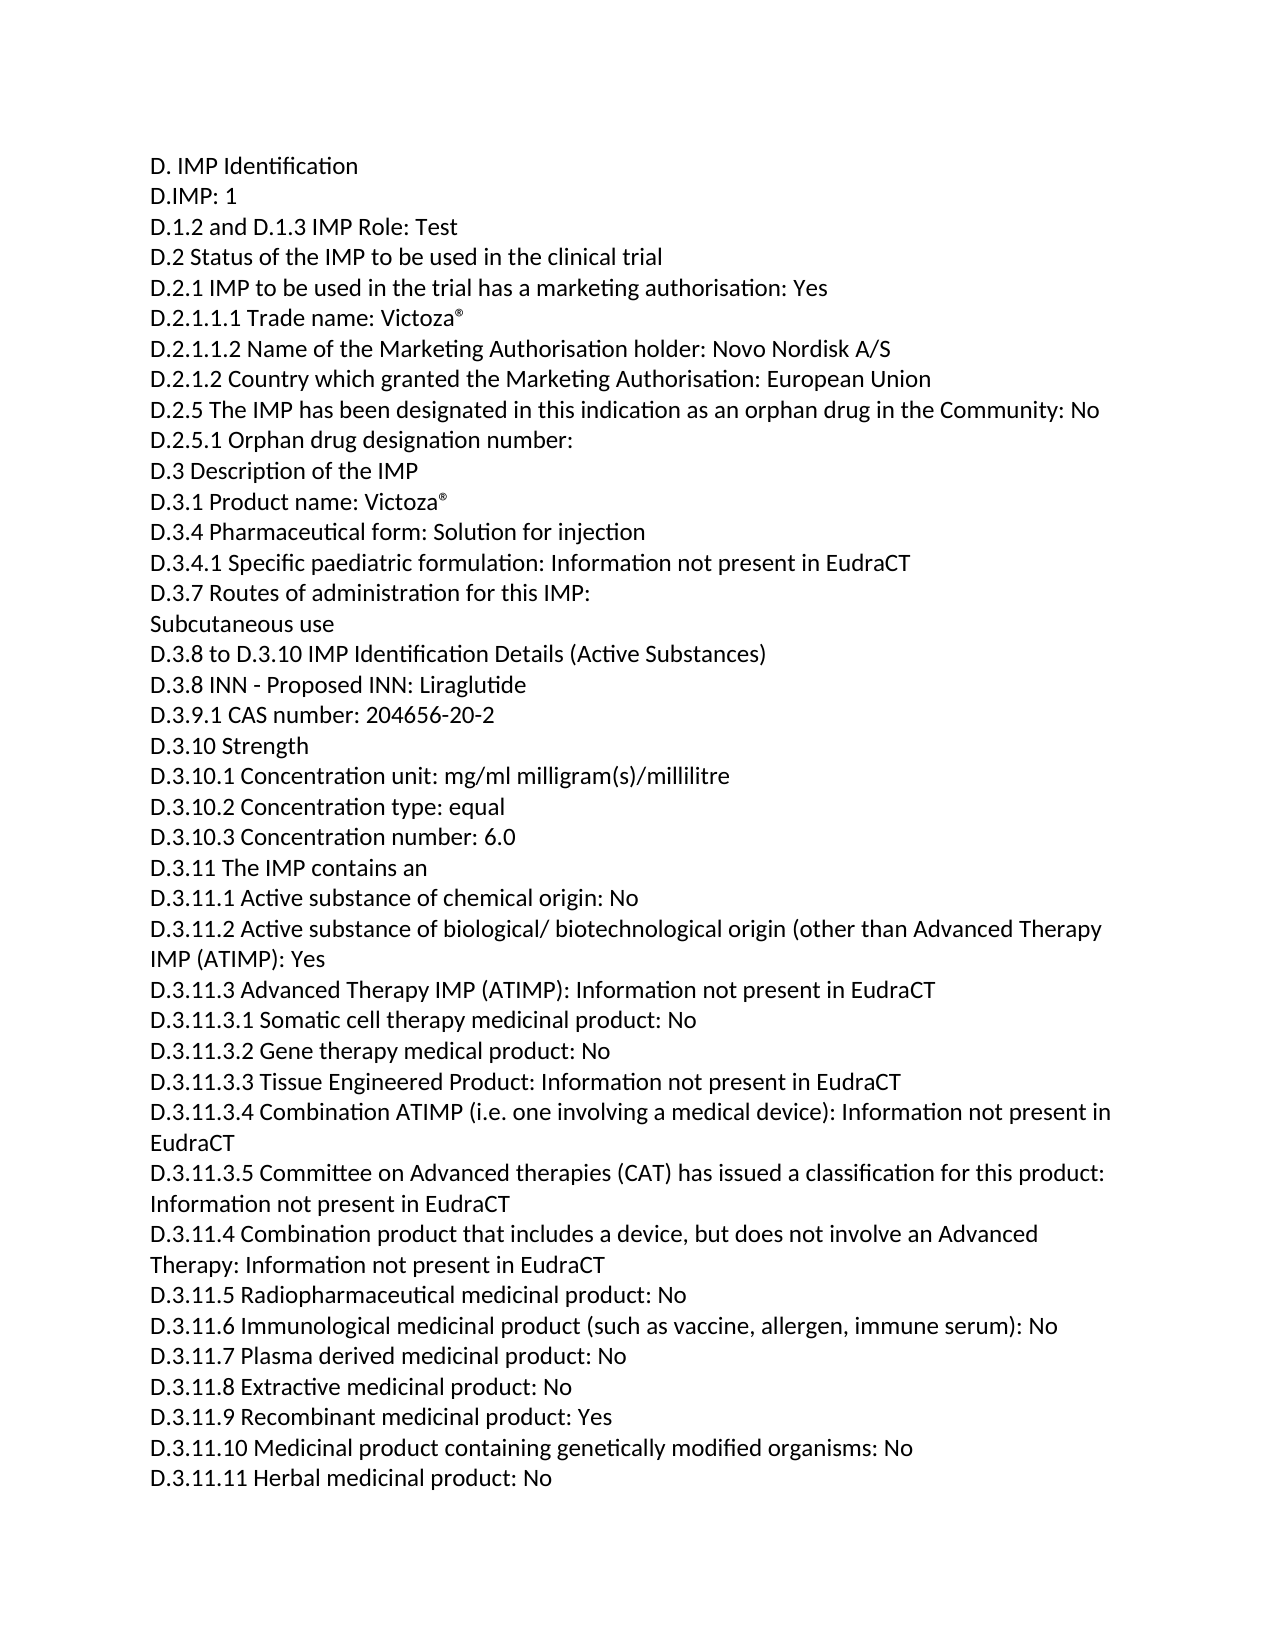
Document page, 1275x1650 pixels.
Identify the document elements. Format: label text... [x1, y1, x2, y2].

text D.2.1.1.2 Name of the Marketing Authorisation holder: Novo Nordisk A/S [150, 333, 1125, 364]
text D.3.11.3.4 Combination ATIMP (i.e. one involving a medical device): Information not present in EudraCT [150, 1096, 1125, 1157]
text D.3.11.3.3 Tissue Engineered Product: Information not present in EudraCT [150, 1066, 1125, 1096]
text D.3.11.9 Recombinant medicinal product: Yes [150, 1401, 1125, 1432]
text D.3.4 Pharmaceutical form: Solution for injection [150, 516, 1125, 547]
text D.2 Status of the IMP to be used in the clinical trial [150, 242, 1125, 272]
text D.3.11.10 Medicinal product containing genetically modified organisms: No [150, 1432, 1125, 1462]
text D.2.5 The IMP has been designated in this indication as an orphan drug in the Community: No [150, 394, 1125, 425]
text D.3.4.1 Specific paediatric formulation: Information not present in EudraCT [150, 547, 1125, 577]
text D.3.11.3.1 Somatic cell therapy medicinal product: No [150, 1004, 1125, 1035]
text D.3.11.7 Plasma derived medicinal product: No [150, 1340, 1125, 1371]
text D.3 Description of the IMP [150, 455, 1125, 486]
text Subcutaneous use [150, 608, 1125, 638]
text D.2.1.1.1 Trade name: Victoza® [150, 303, 1125, 333]
text D.3.11.2 Active substance of biological/ biotechnological origin (other than Advanced Therapy IMP (ATIMP): Yes [150, 913, 1125, 974]
text D.3.8 INN - Proposed INN: Liraglutide [150, 669, 1125, 699]
text D.3.10.3 Concentration number: 6.0 [150, 821, 1125, 852]
text D.2.1.2 Country which granted the Marketing Authorisation: European Union [150, 364, 1125, 394]
text D.1.2 and D.1.3 IMP Role: Test [150, 211, 1125, 242]
text D.3.11.6 Immunological medicinal product (such as vaccine, allergen, immune serum): No [150, 1310, 1125, 1340]
text D.3.11.5 Radiopharmaceutical medicinal product: No [150, 1279, 1125, 1310]
text D.3.9.1 CAS number: 204656-20-2 [150, 699, 1125, 730]
text D.3.11.8 Extractive medicinal product: No [150, 1371, 1125, 1401]
text D. IMP Identification [150, 150, 1125, 181]
text D.3.11.3.5 Committee on Advanced therapies (CAT) has issued a classification for this product: Information not present in EudraCT [150, 1157, 1125, 1218]
text D.3.1 Product name: Victoza® [150, 486, 1125, 516]
text D.3.10.2 Concentration type: equal [150, 791, 1125, 821]
text D.3.10.1 Concentration unit: mg/ml milligram(s)/millilitre [150, 760, 1125, 791]
text D.3.11.3 Advanced Therapy IMP (ATIMP): Information not present in EudraCT [150, 974, 1125, 1004]
text D.3.8 to D.3.10 IMP Identification Details (Active Substances) [150, 638, 1125, 669]
text D.3.11.3.2 Gene therapy medical product: No [150, 1035, 1125, 1066]
text D.3.11.11 Herbal medicinal product: No [150, 1462, 1125, 1493]
text D.3.11.1 Active substance of chemical origin: No [150, 882, 1125, 913]
text D.3.11.4 Combination product that includes a device, but does not involve an Advanced Therapy: Information not present in EudraCT [150, 1218, 1125, 1279]
text D.IMP: 1 [150, 181, 1125, 211]
text D.3.11 The IMP contains an [150, 852, 1125, 882]
text D.3.7 Routes of administration for this IMP: [150, 577, 1125, 608]
text D.3.10 Strength [150, 730, 1125, 760]
text D.2.1 IMP to be used in the trial has a marketing authorisation: Yes [150, 272, 1125, 303]
text D.2.5.1 Orphan drug designation number: [150, 425, 1125, 455]
